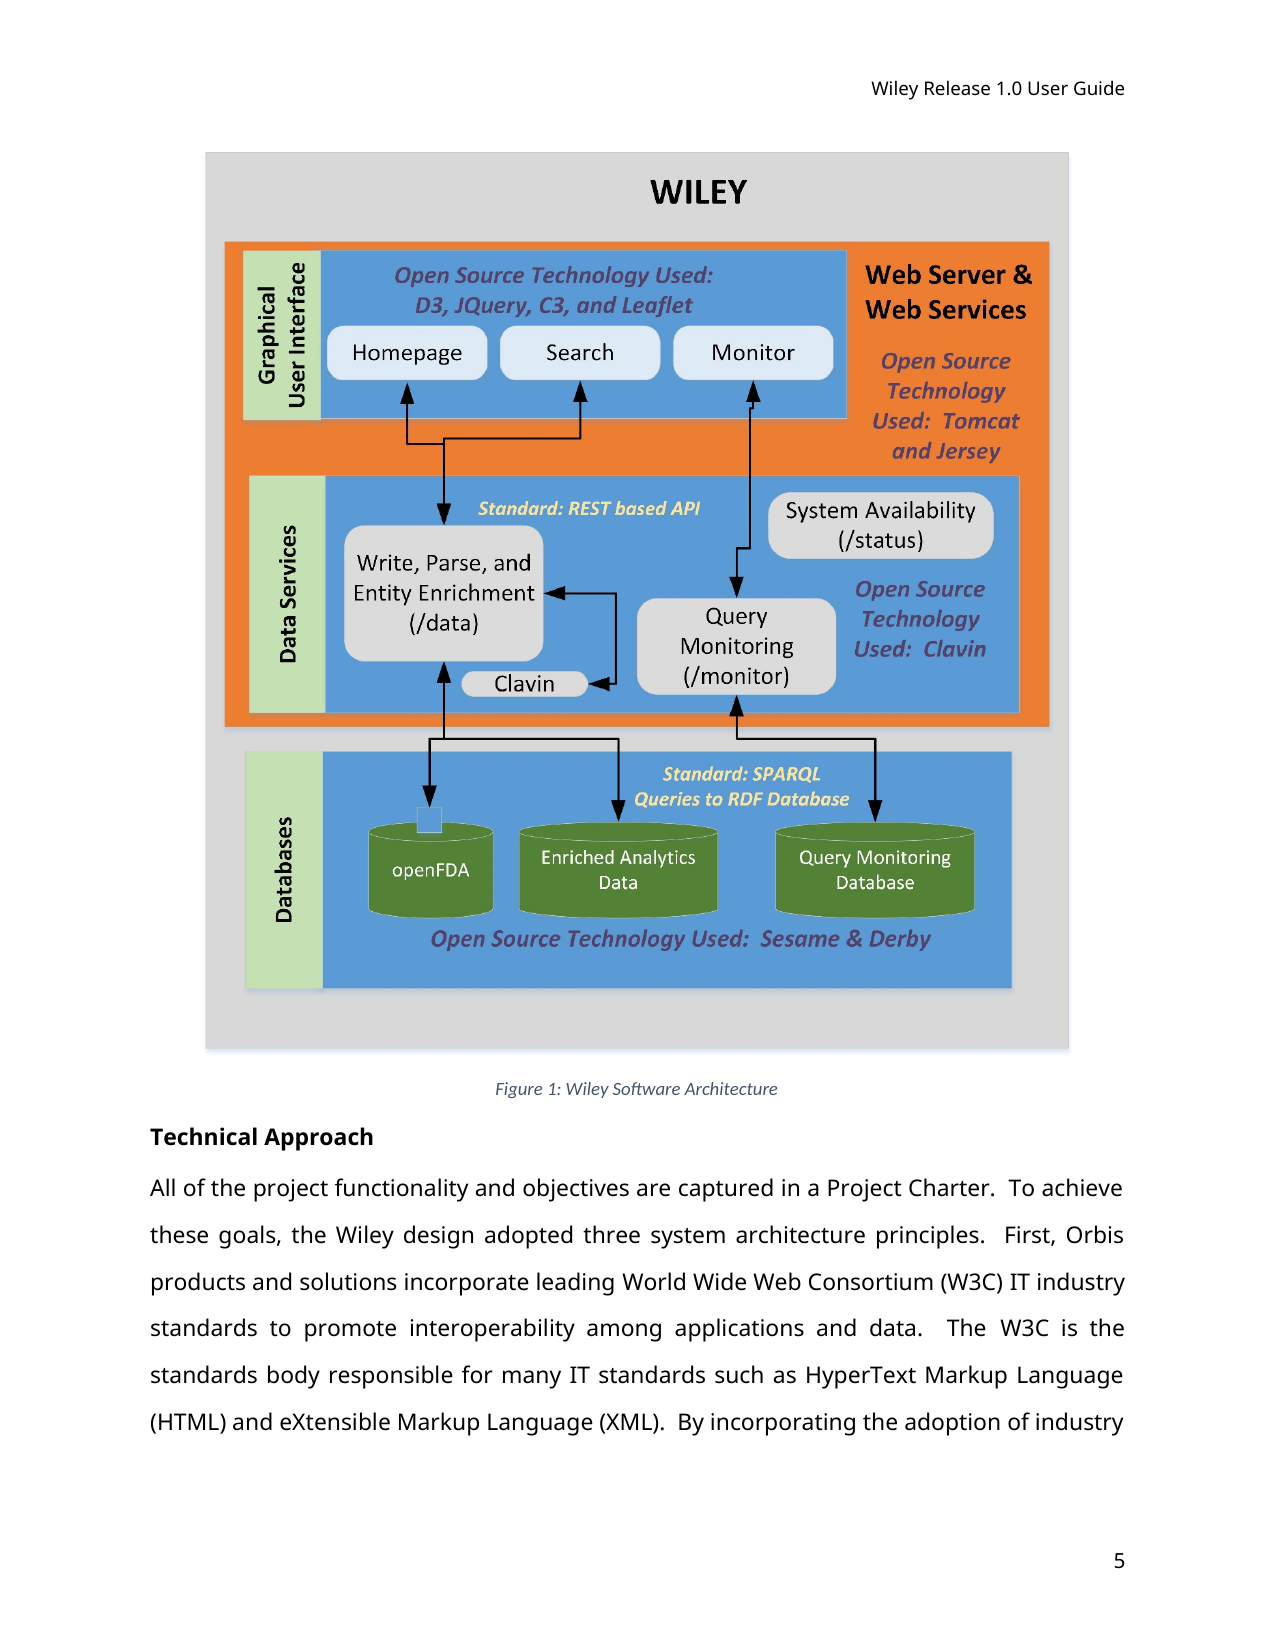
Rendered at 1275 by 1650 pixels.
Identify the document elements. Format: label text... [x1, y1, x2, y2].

text Figure 1: Wiley Software Architecture [150, 1078, 1125, 1101]
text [150, 1172, 1125, 1437]
picture [199, 150, 1076, 1059]
text Technical Approach [150, 1121, 1125, 1153]
